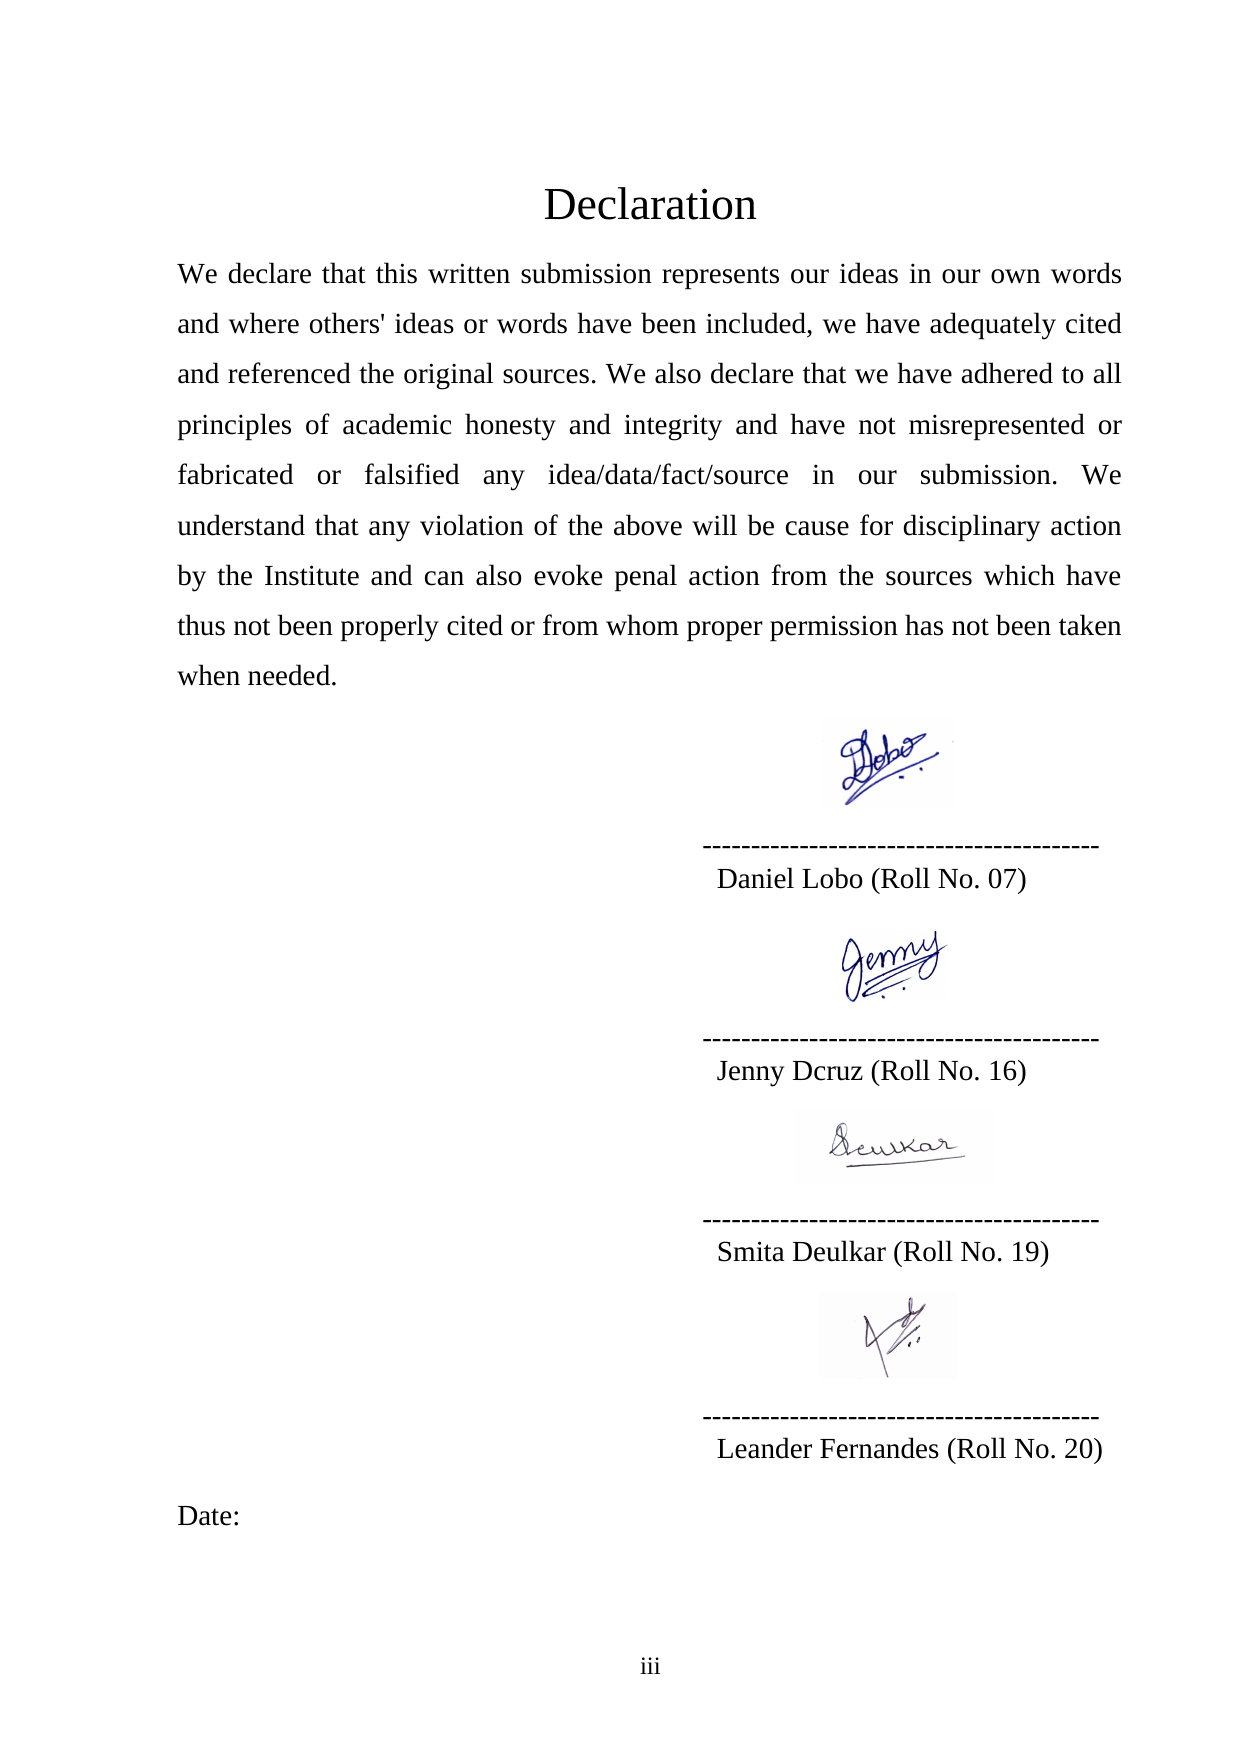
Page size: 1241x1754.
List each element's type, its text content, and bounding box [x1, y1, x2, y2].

text We declare that this written submission represents our ideas in our own words and where others' ideas or words have been included, we have adequately cited and referenced the original sources. We also declare that we have adhered to all principles of academic honesty and integrity and have not misrepresented or fabricated or falsified any idea/data/fact/source in our submission. We understand that any violation of the above will be cause for disciplinary action by the Institute and can also evoke penal action from the sources which have thus not been properly cited or from whom proper permission has not been taken when needed. [177, 256, 1123, 692]
picture [819, 1291, 957, 1379]
text Jenny Dcruz (Roll No. 16) [627, 1053, 1123, 1087]
text ----------------------------------------- [627, 1154, 1123, 1234]
picture [820, 717, 955, 809]
text Leander Fernandes (Roll No. 20) [627, 1431, 1123, 1465]
text ----------------------------------------- [627, 1335, 1123, 1431]
text Smita Deulkar (Roll No. 19) [627, 1234, 1123, 1268]
text ----------------------------------------- [627, 995, 1123, 1053]
text ----------------------------------------- [627, 809, 1123, 861]
text Daniel Lobo (Roll No. 07) [627, 861, 1123, 894]
picture [841, 930, 949, 1002]
text Date: [177, 1498, 1123, 1532]
text Declaration [177, 177, 1123, 230]
picture [793, 1109, 995, 1183]
